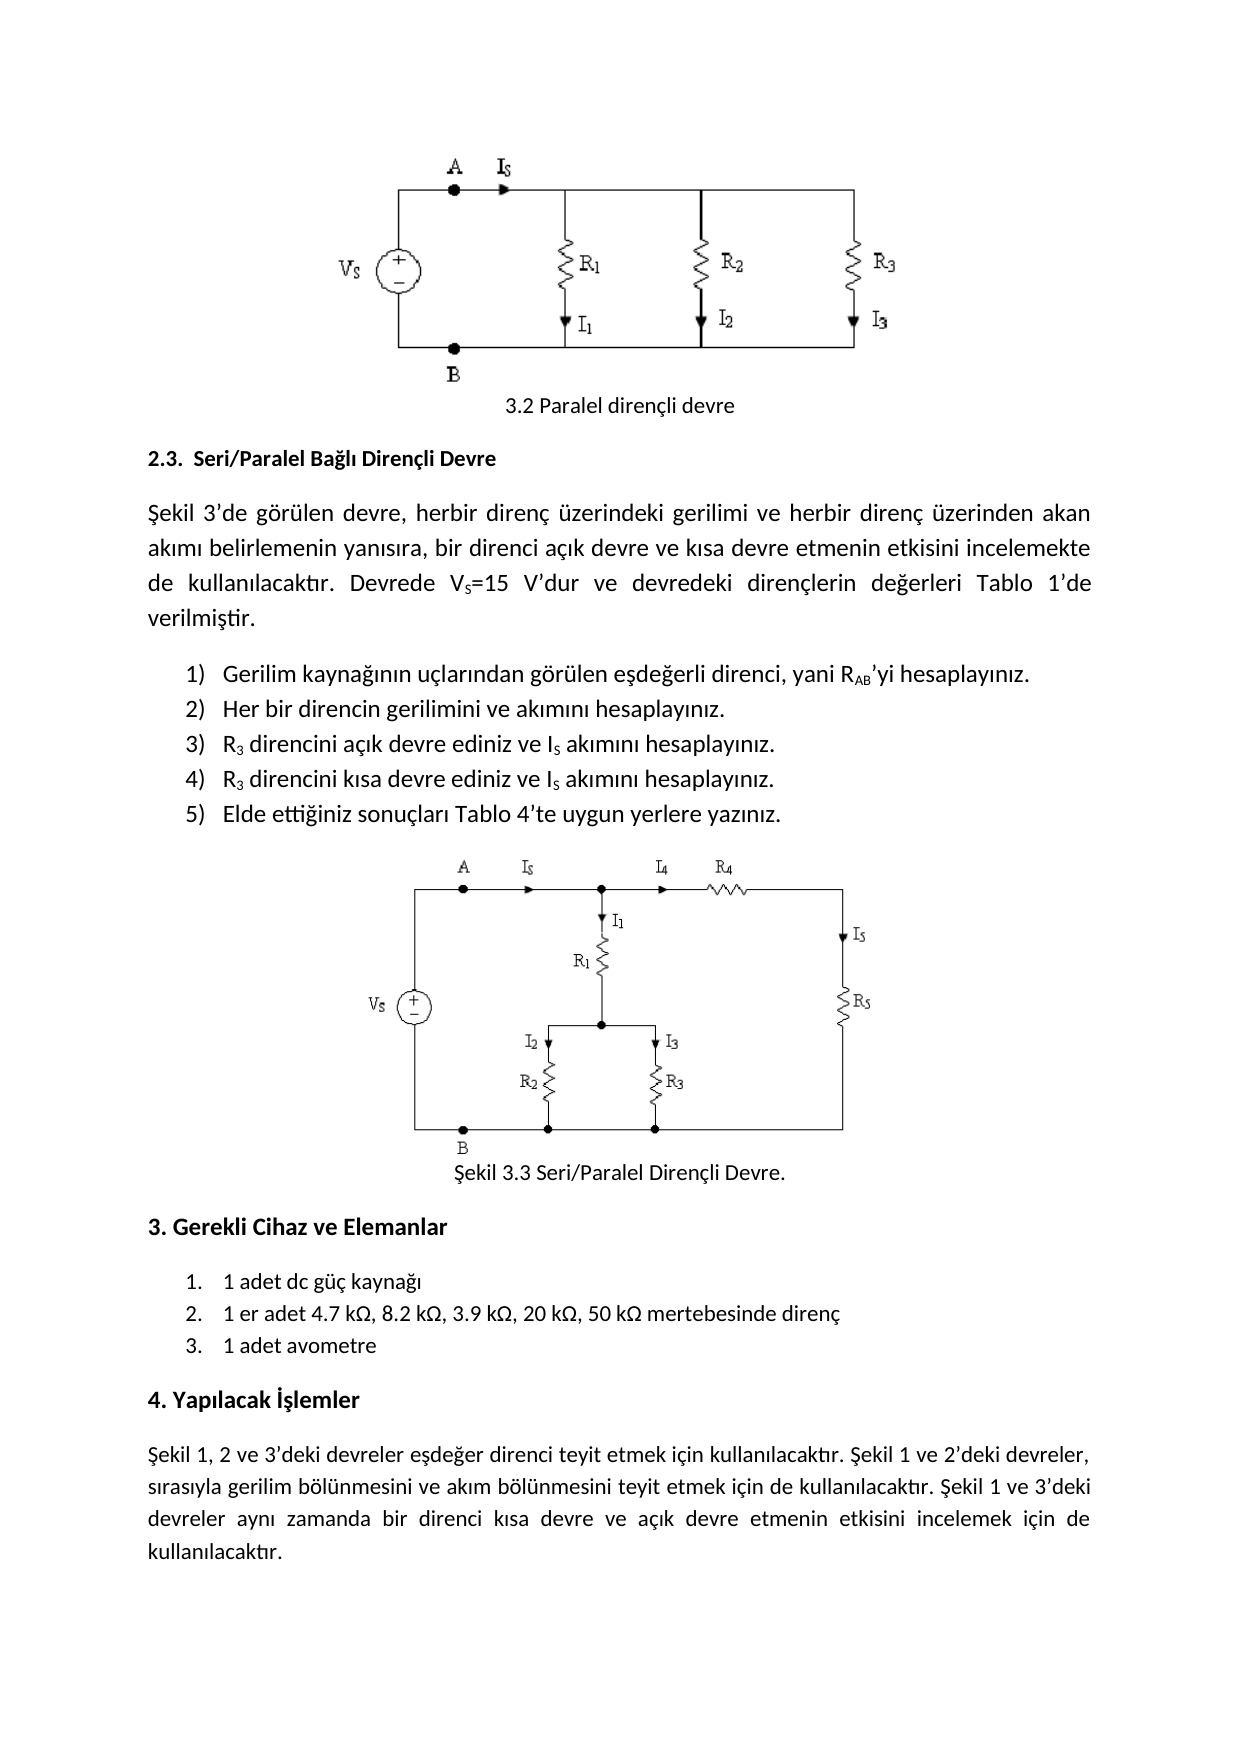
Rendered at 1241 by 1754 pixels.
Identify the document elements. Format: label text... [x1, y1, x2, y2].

list 1 adet dc güç kaynağı [185, 1267, 1093, 1295]
list R3 direncini açık devre ediniz ve IS akımını hesaplayınız. [185, 728, 1093, 759]
list 1 adet avometre [185, 1331, 1093, 1359]
picture [368, 853, 872, 1154]
text Şekil 3’de görülen devre, herbir direnç üzerindeki gerilimi ve herbir direnç üzerinden akan akımı belirlemenin yanısıra, bir direnci açık devre ve kısa devre etmenin etkisini incelemekte de kullanılacaktır. Devrede VS=15 V’dur ve devredeki dirençlerin değerleri Tablo 1’de verilmiştir. [148, 497, 1093, 633]
text 3.2 Paralel dirençli devre [148, 391, 1093, 419]
list R3 direncini kısa devre ediniz ve IS akımını hesaplayınız. [185, 763, 1093, 794]
list Gerilim kaynağının uçlarından görülen eşdeğerli direnci, yani RAB’yi hesaplayınız. [185, 658, 1093, 689]
text 4. Yapılacak İşlemler [148, 1384, 1093, 1415]
text 2.3. Seri/Paralel Bağlı Dirençli Devre [148, 444, 1093, 472]
list 1 er adet 4.7 kΩ, 8.2 kΩ, 3.9 kΩ, 20 kΩ, 50 kΩ mertebesinde direnç [185, 1299, 1093, 1327]
text Şekil 1, 2 ve 3’deki devreler eşdeğer direnci teyit etmek için kullanılacaktır. Şekil 1 ve 2’deki devreler, sırasıyla gerilim bölünmesini ve akım bölünmesini teyit etmek için de kullanılacaktır. Şekil 1 ve 3’deki devreler aynı zamanda bir direnci kısa devre ve açık devre etmenin etkisini incelemek için de kullanılacaktır. [148, 1440, 1093, 1565]
picture [331, 147, 909, 387]
list Elde ettiğiniz sonuçları Tablo 4’te uygun yerlere yazınız. [185, 798, 1093, 829]
text Şekil 3.3 Seri/Paralel Dirençli Devre. [148, 1158, 1093, 1186]
list Her bir direncin gerilimini ve akımını hesaplayınız. [185, 693, 1093, 724]
text 3. Gerekli Cihaz ve Elemanlar [148, 1211, 1093, 1242]
